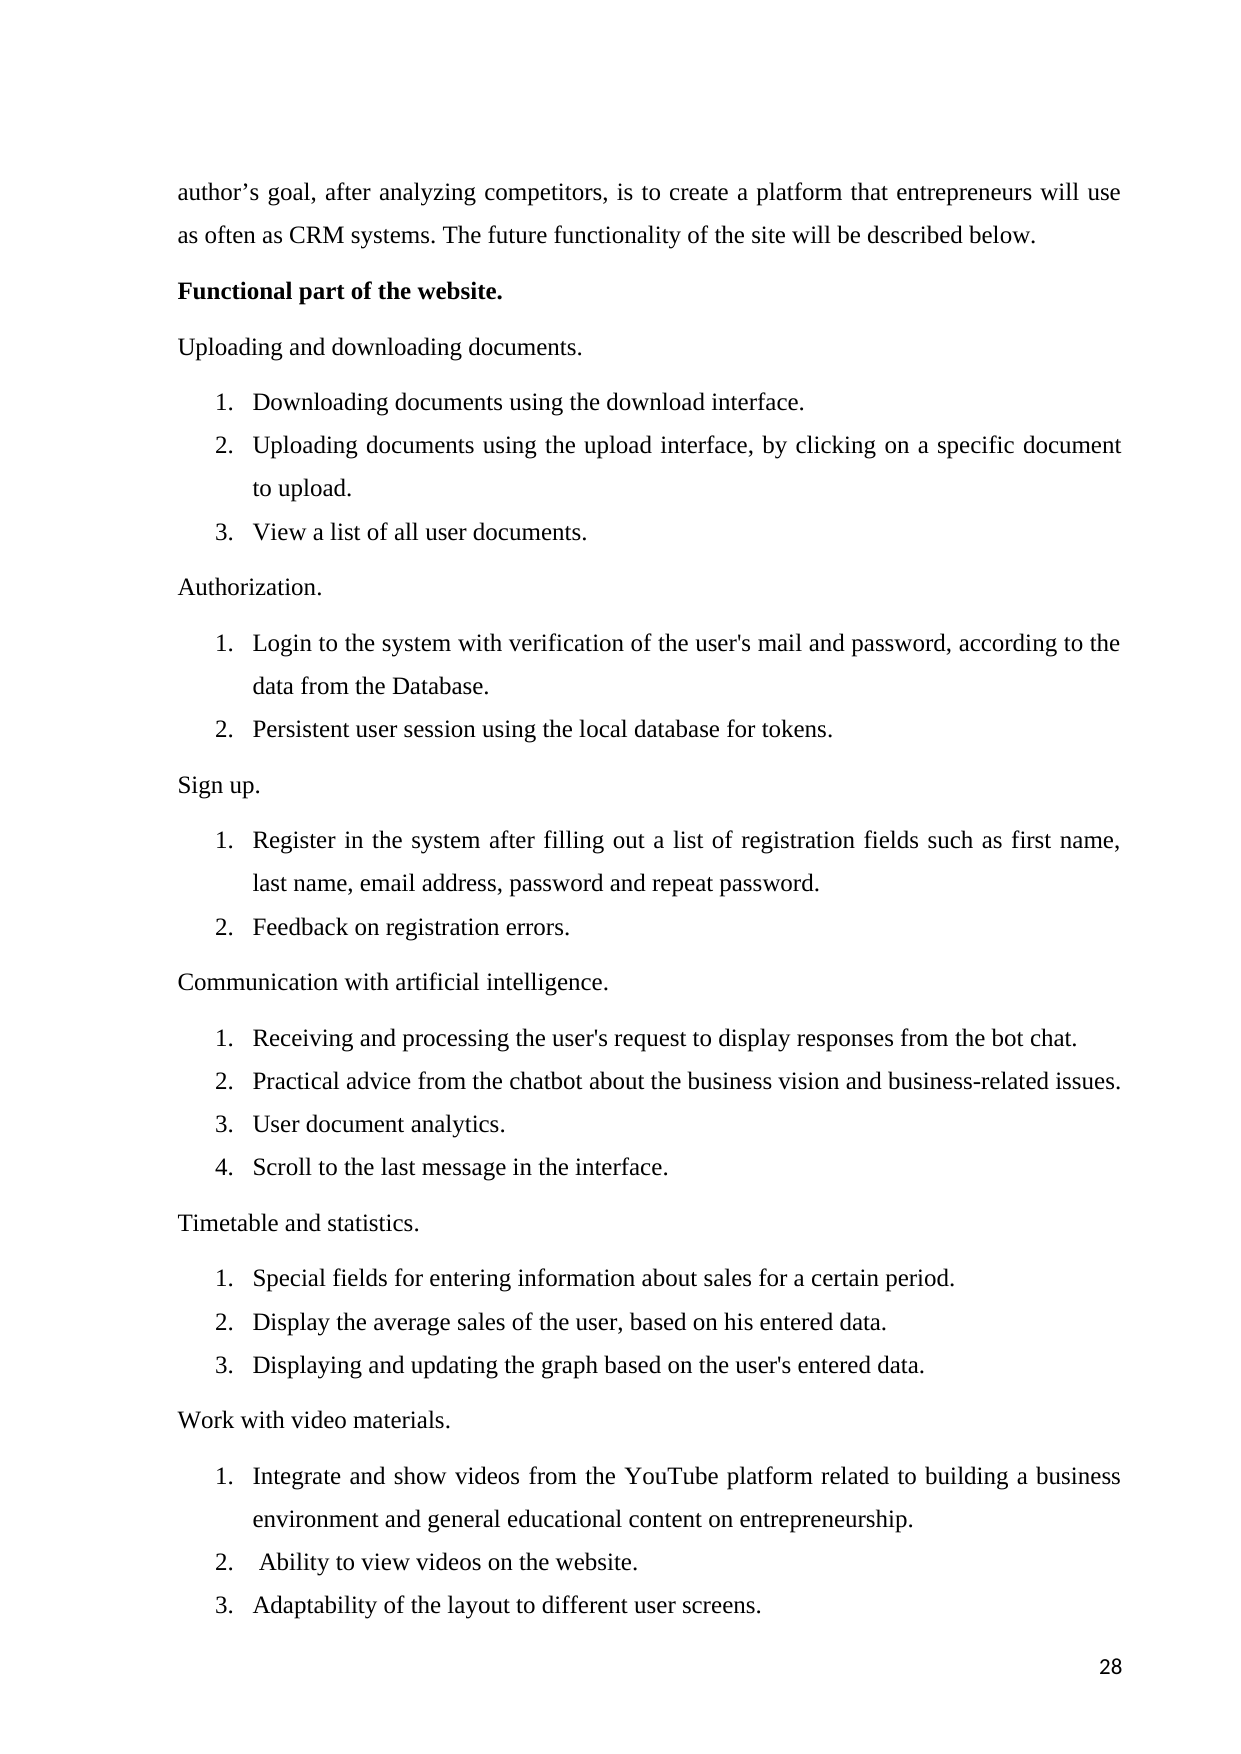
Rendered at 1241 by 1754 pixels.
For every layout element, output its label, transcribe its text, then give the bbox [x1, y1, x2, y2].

list Downloading documents using the download interface. [215, 387, 1122, 416]
list Scroll to the last message in the interface. [215, 1152, 1122, 1181]
list User document analytics. [215, 1109, 1122, 1138]
text Communication with artificial intelligence. [177, 967, 1122, 996]
text Uploading and downloading documents. [177, 332, 1122, 360]
list Receiving and processing the user's request to display responses from the bot chat. [215, 1023, 1122, 1052]
text Sign up. [177, 770, 1122, 798]
text Timetable and statistics. [177, 1208, 1122, 1237]
list Displaying and updating the graph based on the user's entered data. [215, 1350, 1122, 1378]
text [177, 177, 1122, 249]
list Login to the system with verification of the user's mail and password, according to the data from the Database. [215, 628, 1122, 700]
list Persistent user session using the local database for tokens. [215, 714, 1122, 743]
list Feedback on registration errors. [215, 912, 1122, 940]
text Work with video materials. [177, 1405, 1122, 1434]
text Authorization. [177, 572, 1122, 601]
list Special fields for entering information about sales for a certain period. [215, 1263, 1122, 1292]
list View a list of all user documents. [215, 517, 1122, 545]
list Integrate and show videos from the YouTube platform related to building a business environment and general educational content on entrepreneurship. [215, 1461, 1122, 1533]
list Display the average sales of the user, based on his entered data. [215, 1307, 1122, 1335]
list Ability to view videos on the website. [215, 1547, 1122, 1576]
list Register in the system after filling out a list of registration fields such as first name, last name, email address, password and repeat password. [215, 825, 1122, 897]
list Adaptability of the layout to different user screens. [215, 1590, 1122, 1619]
list Uploading documents using the upload interface, by clicking on a specific document to upload. [215, 430, 1122, 502]
list Practical advice from the chatbot about the business vision and business-related issues. [215, 1066, 1122, 1095]
text Functional part of the website. [177, 276, 1122, 305]
